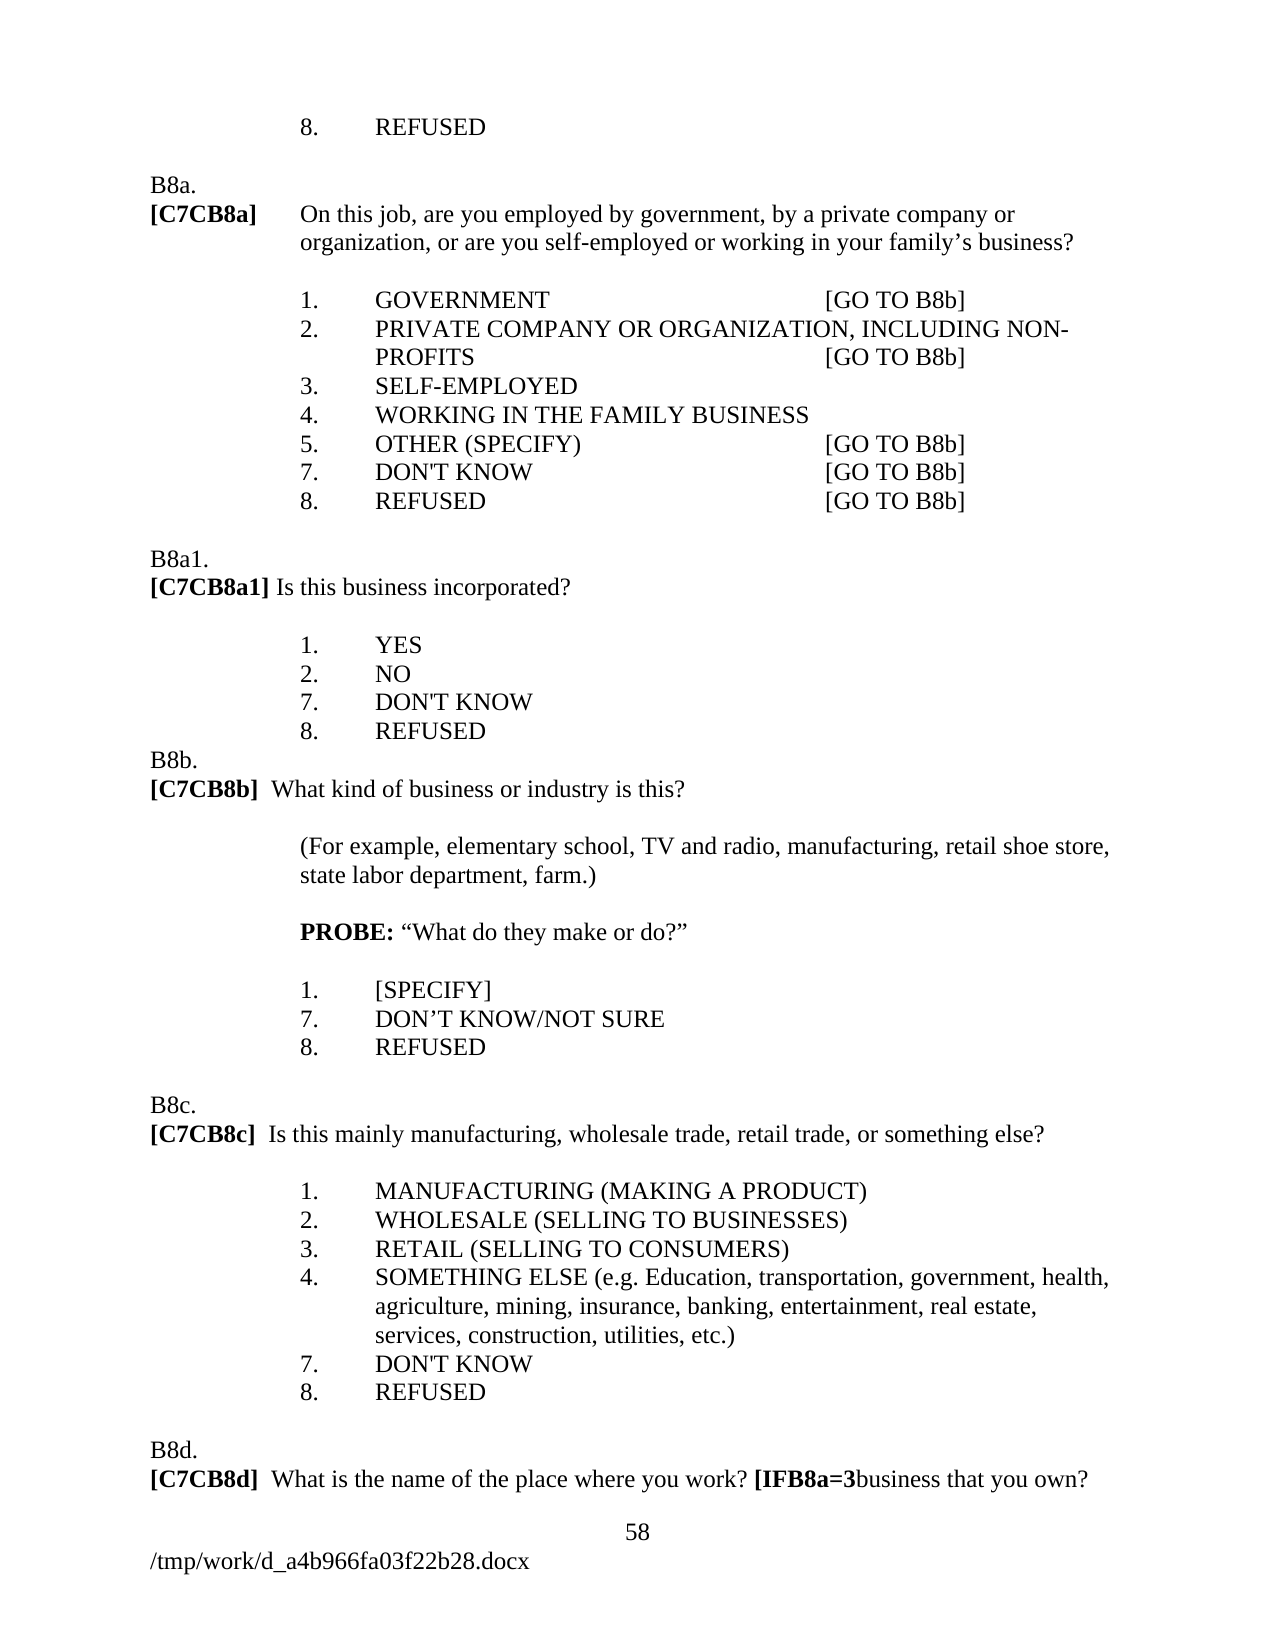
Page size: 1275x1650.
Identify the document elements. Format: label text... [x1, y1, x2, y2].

text 1. YES [300, 630, 1125, 659]
text 7. DON’T KNOW/NOT SURE [300, 1004, 1125, 1032]
text 3. RETAIL (SELLING TO CONSUMERS) [300, 1234, 1125, 1262]
text PROBE: “What do they make or do?” [300, 917, 1125, 946]
text 5. OTHER (SPECIFY) [GO TO B8b] [300, 429, 1125, 457]
text B8c. [150, 1090, 1125, 1119]
text [C7CB8a1] Is this business incorporated? [150, 572, 1125, 601]
text (For example, elementary school, TV and radio, manufacturing, retail shoe store, state labor department, farm.) [300, 831, 1125, 889]
text 2. WHOLESALE (SELLING TO BUSINESSES) [300, 1205, 1125, 1234]
text [C7CB8b] What kind of business or industry is this? [150, 774, 1125, 802]
text [C7CB8c] Is this mainly manufacturing, wholesale trade, retail trade, or something else? [150, 1119, 1125, 1147]
text B8a1. [150, 544, 1125, 572]
text 1. MANUFACTURING (MAKING A PRODUCT) [300, 1176, 1125, 1205]
text 8. REFUSED [300, 716, 1125, 745]
text 1. GOVERNMENT [GO TO B8b] [300, 285, 1125, 314]
text 8. REFUSED [300, 112, 1125, 141]
text [C7CB8d] What is the name of the place where you work? [IFB8a=3business that you own? [150, 1464, 1125, 1492]
text 7. DON'T KNOW [300, 687, 1125, 716]
text 1. [SPECIFY] [300, 975, 1125, 1004]
text 2. NO [300, 659, 1125, 687]
text B8b. [150, 745, 1125, 774]
text 7. DON'T KNOW [300, 1349, 1125, 1377]
text 4. WORKING IN THE FAMILY BUSINESS [300, 400, 1125, 429]
text B8d. [150, 1435, 1125, 1464]
text 2. PRIVATE COMPANY OR ORGANIZATION, INCLUDING NON-PROFITS [GO TO B8b] [300, 314, 1125, 371]
text 8. REFUSED [GO TO B8b] [300, 486, 1125, 515]
text 4. SOMETHING ELSE (e.g. Education, transportation, government, health, agriculture, mining, insurance, banking, entertainment, real estate, services, construction, utilities, etc.) [300, 1262, 1125, 1349]
text [C7CB8a] On this job, are you employed by government, by a private company or organization, or are you self-employed or working in your family’s business? [150, 199, 1125, 256]
text 7. DON'T KNOW [GO TO B8b] [300, 457, 1125, 486]
text 8. REFUSED [300, 1377, 1125, 1406]
text B8a. [150, 170, 1125, 199]
text 8. REFUSED [300, 1032, 1125, 1061]
text 3. SELF-EMPLOYED [300, 371, 1125, 400]
